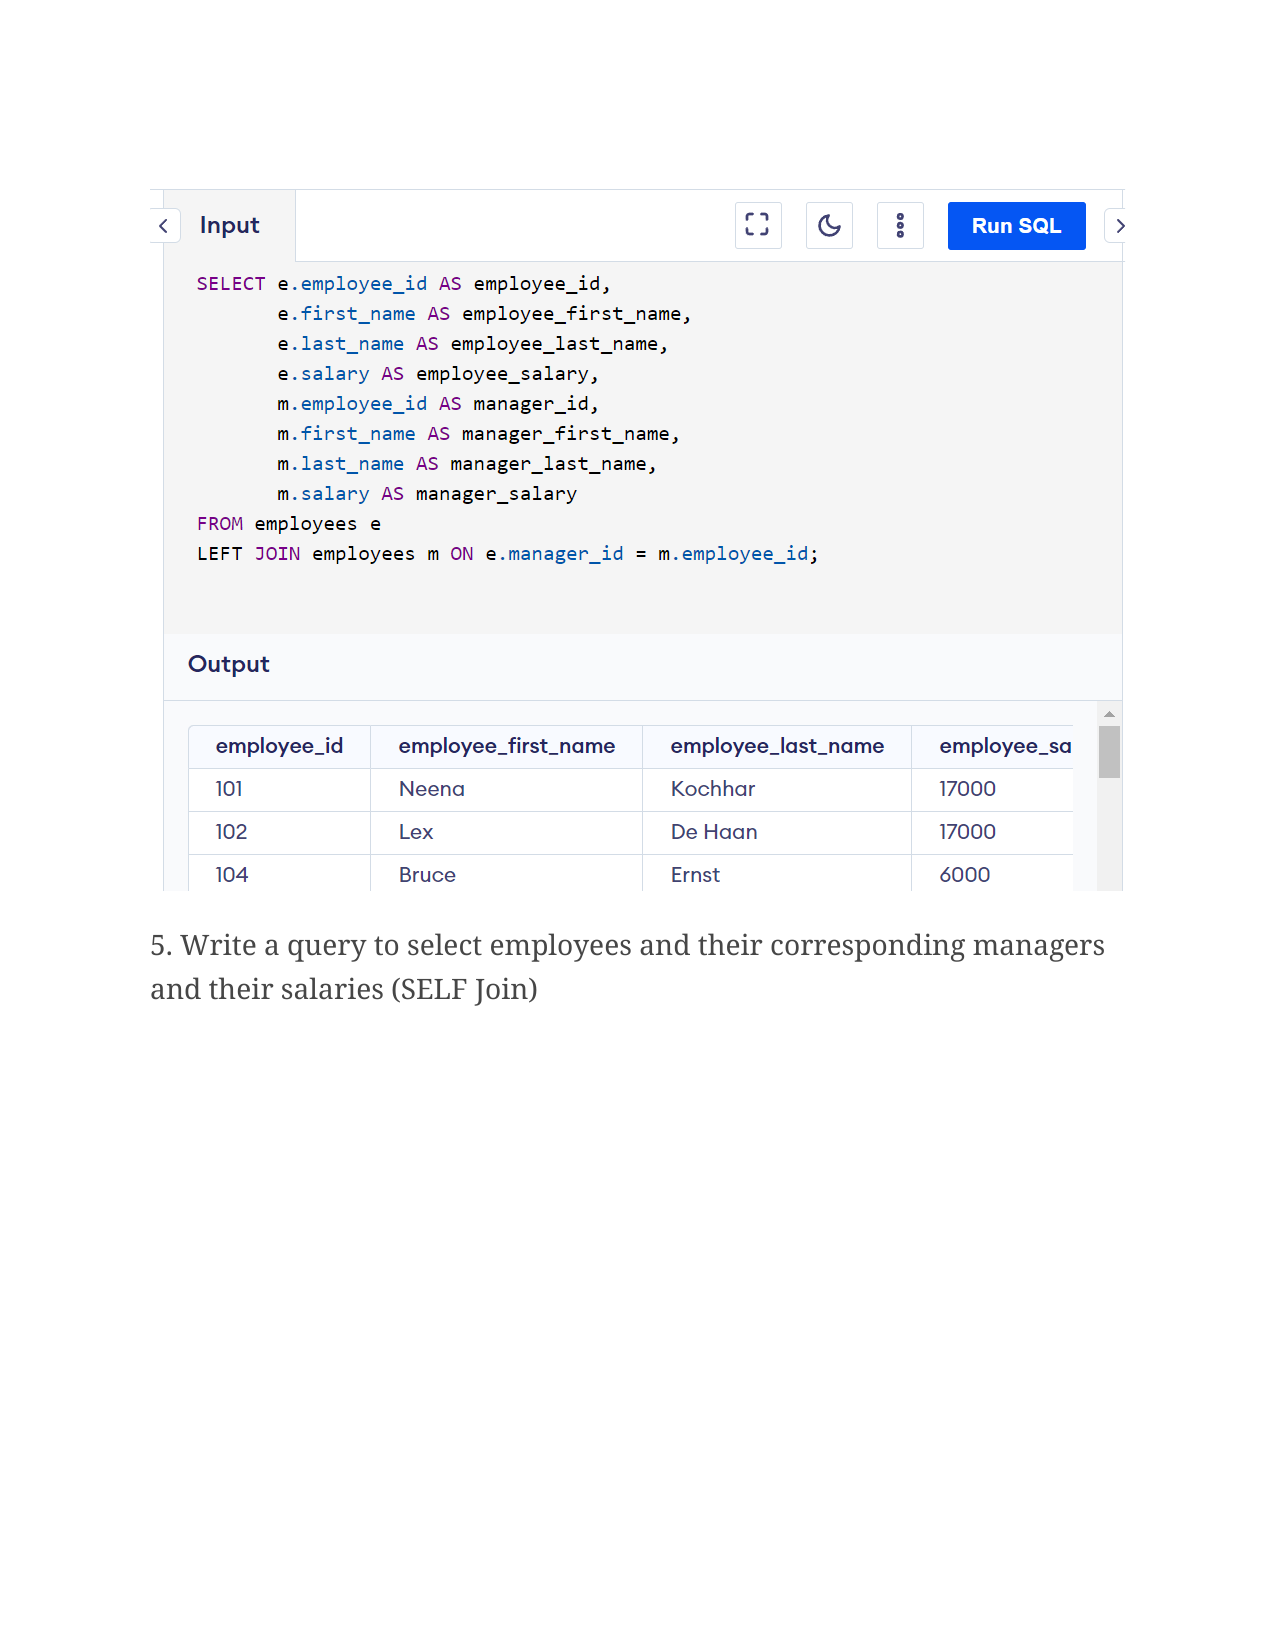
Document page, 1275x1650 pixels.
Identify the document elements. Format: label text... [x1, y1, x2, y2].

picture [150, 180, 1125, 891]
text 5. Write a query to select employees and their corresponding managers and their salaries (SELF Join) 6. Create a view for the above query [150, 926, 1125, 1008]
